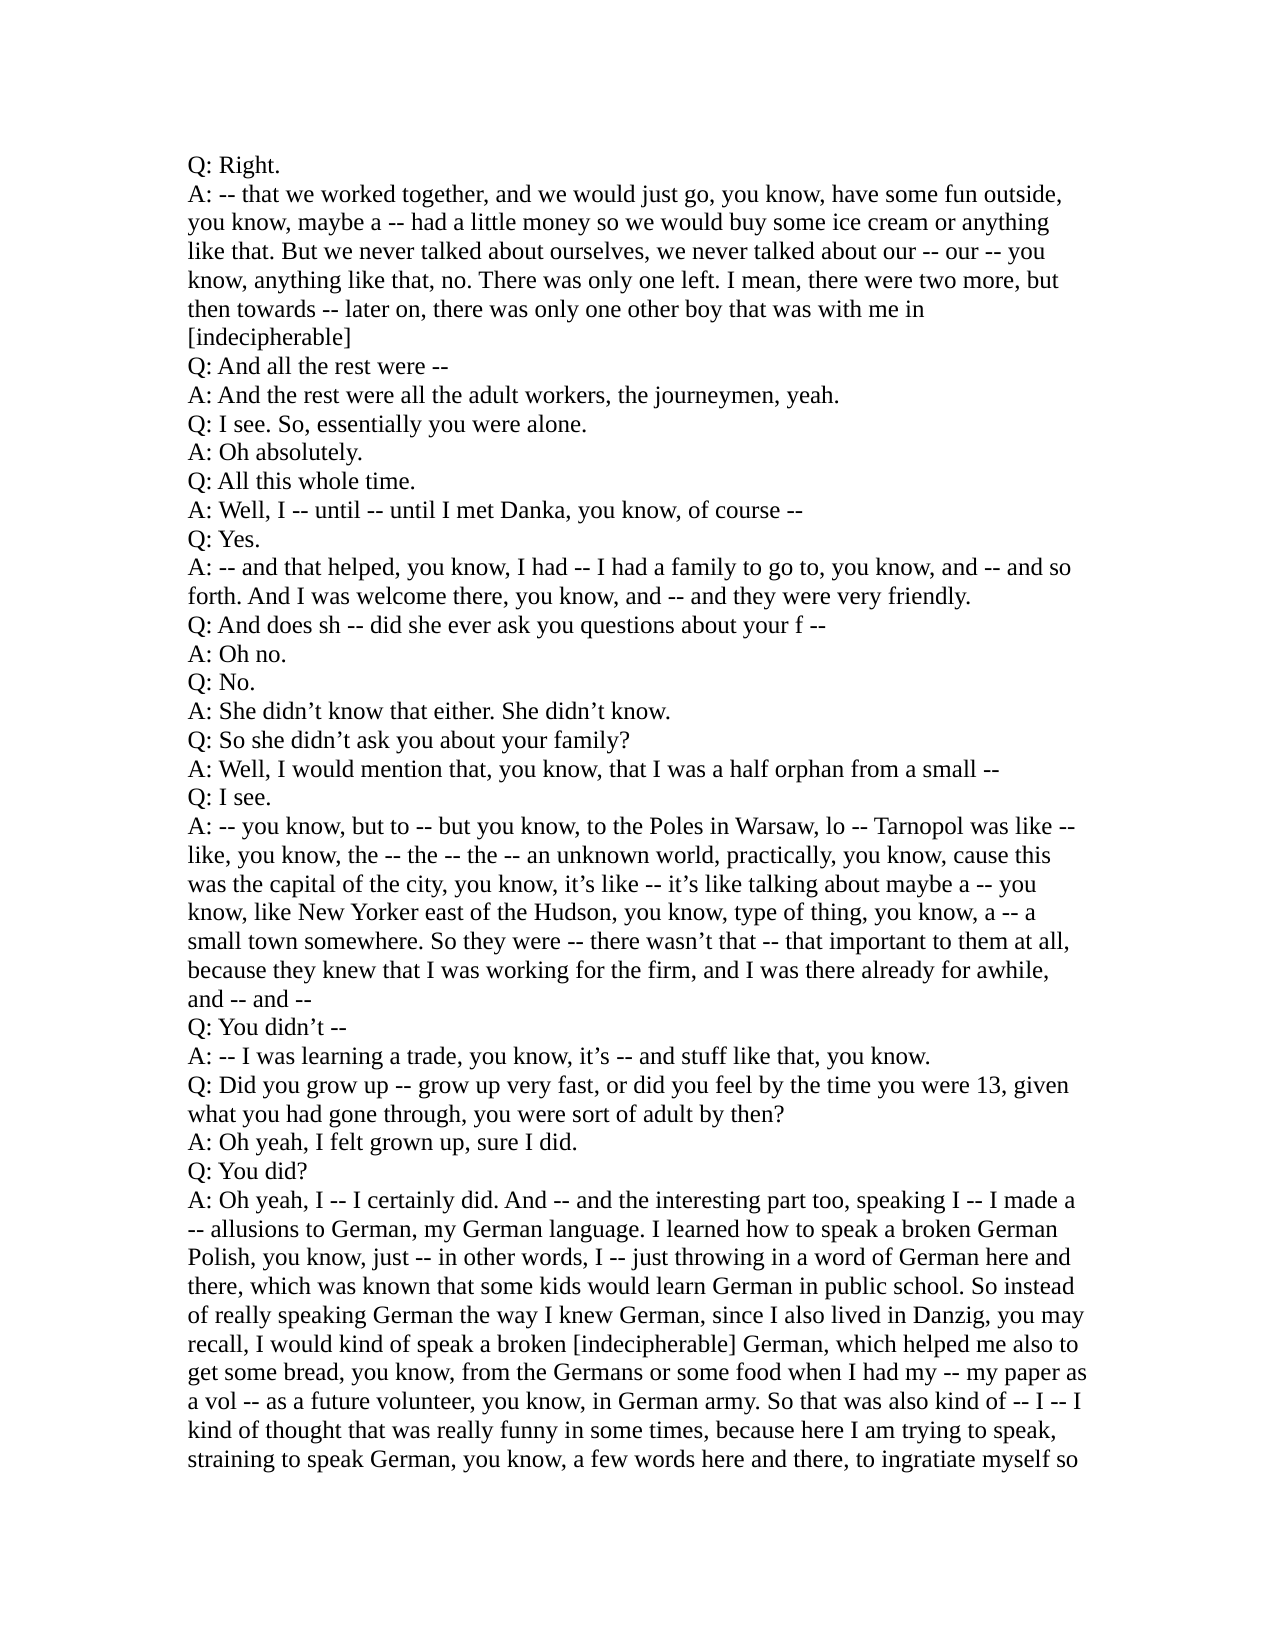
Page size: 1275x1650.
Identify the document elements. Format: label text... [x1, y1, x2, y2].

text A: Oh absolutely. [187, 437, 1087, 466]
text Q: All this whole time. [187, 466, 1087, 495]
text A: -- that we worked together, and we would just go, you know, have some fun outside, you know, maybe a -- had a little money so we would buy some ice cream or anything like that. But we never talked about ourselves, we never talked about our -- our -- you know, anything like that, no. There was only one left. I mean, there were two more, but then towards -- later on, there was only one other boy that was with me in [indecipherable] [187, 179, 1087, 351]
text A: Well, I would mention that, you know, that I was a half orphan from a small -- [187, 754, 1087, 782]
text Q: And all the rest were -- [187, 351, 1087, 380]
text A: Well, I -- until -- until I met Danka, you know, of course -- [187, 495, 1087, 524]
text Q: I see. [187, 782, 1087, 811]
text A: -- you know, but to -- but you know, to the Poles in Warsaw, lo -- Tarnopol was like -- like, you know, the -- the -- the -- an unknown world, practically, you know, cause this was the capital of the city, you know, it’s like -- it’s like talking about maybe a -- you know, like New Yorker east of the Hudson, you know, type of thing, you know, a -- a small town somewhere. So they were -- there wasn’t that -- that important to them at all, because they knew that I was working for the firm, and I was there already for awhile, and -- and -- [187, 811, 1087, 1012]
text A: Oh yeah, I felt grown up, sure I did. [187, 1127, 1087, 1156]
text A: She didn’t know that either. She didn’t know. [187, 696, 1087, 725]
text A: And the rest were all the adult workers, the journeymen, yeah. [187, 380, 1087, 409]
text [187, 1185, 1087, 1472]
text Q: Did you grow up -- grow up very fast, or did you feel by the time you were 13, given what you had gone through, you were sort of adult by then? [187, 1070, 1087, 1127]
text Q: And does sh -- did she ever ask you questions about your f -- [187, 610, 1087, 639]
text Q: No. [187, 667, 1087, 696]
text A: -- I was learning a trade, you know, it’s -- and stuff like that, you know. [187, 1041, 1087, 1070]
text Q: Right. [187, 150, 1087, 179]
text Q: You didn’t -- [187, 1012, 1087, 1041]
text A: -- and that helped, you know, I had -- I had a family to go to, you know, and -- and so forth. And I was welcome there, you know, and -- and they were very friendly. [187, 552, 1087, 610]
text A: Oh no. [187, 639, 1087, 667]
text Q: Yes. [187, 524, 1087, 552]
text Q: I see. So, essentially you were alone. [187, 409, 1087, 437]
text Q: So she didn’t ask you about your family? [187, 725, 1087, 754]
text Q: You did? [187, 1156, 1087, 1185]
